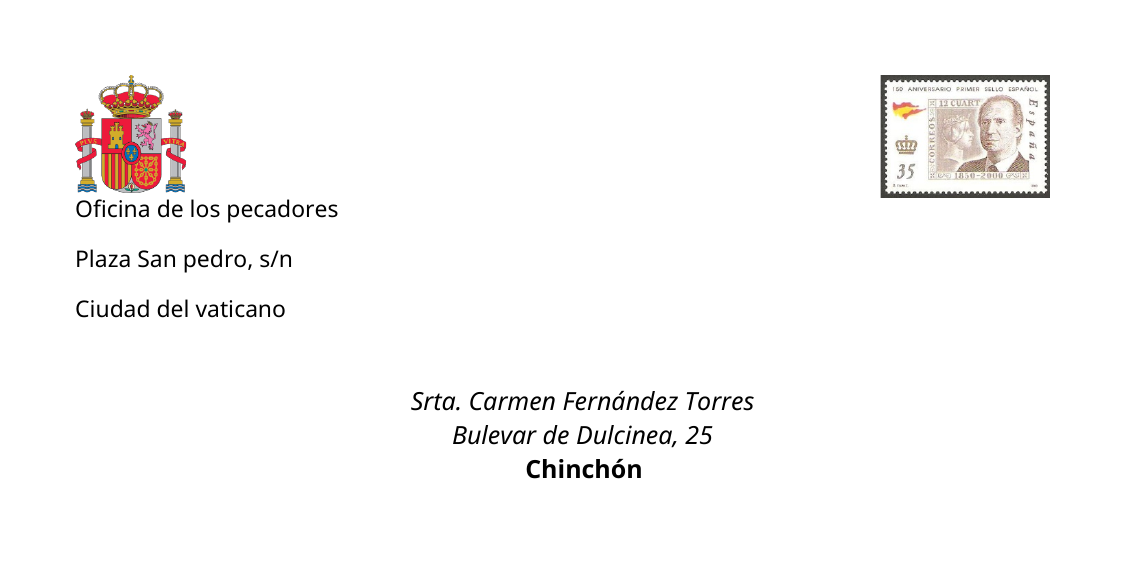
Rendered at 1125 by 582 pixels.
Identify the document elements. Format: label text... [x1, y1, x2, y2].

text Ciudad del vaticano [75, 293, 1050, 324]
text Chinchón [194, 452, 973, 486]
text Bulevar de Dulcinea, 25 [194, 418, 973, 452]
text Plaza San pedro, s/n [75, 243, 1050, 274]
picture [75, 75, 187, 193]
text Oficina de los pecadores [75, 192, 1050, 224]
text Srta. Carmen Fernández Torres [194, 384, 973, 418]
picture [880, 75, 1050, 198]
